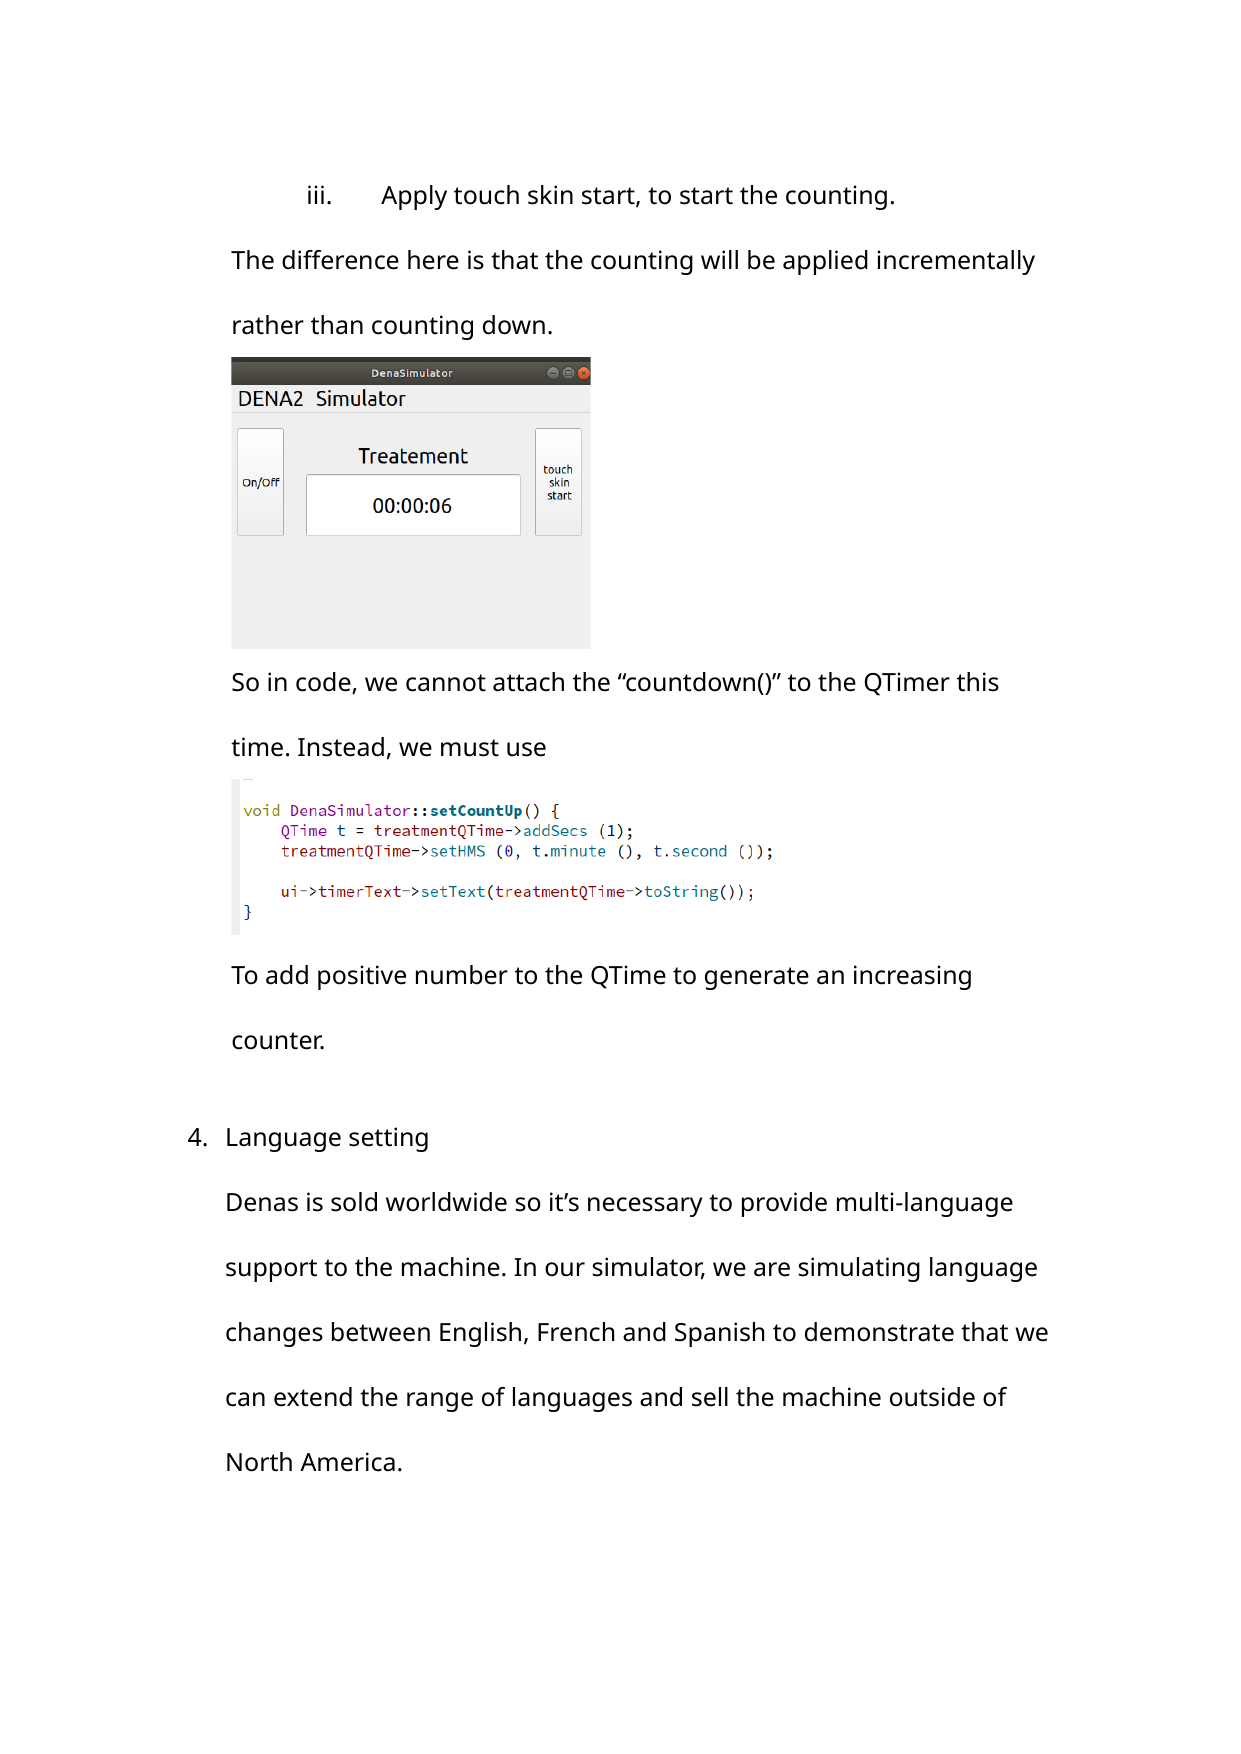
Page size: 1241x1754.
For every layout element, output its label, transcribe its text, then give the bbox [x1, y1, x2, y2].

list Language setting [187, 1104, 1053, 1169]
text So in code, we cannot attach the “countdown()” to the QTimer this time. Instead, we must use [231, 649, 1053, 779]
picture [231, 357, 591, 649]
list Denas is sold worldwide so it’s necessary to provide multi-language support to the machine. In our simulator, we are simulating language changes between English, French and Spanish to demonstrate that we can extend the range of languages and sell the machine outside of North America. [225, 1169, 1053, 1494]
text To add positive number to the QTime to generate an increasing counter. [231, 942, 1053, 1072]
list Apply touch skin start, to start the counting. [306, 162, 1053, 227]
text The difference here is that the counting will be applied incrementally rather than counting down. [231, 227, 1053, 357]
picture [231, 779, 794, 935]
